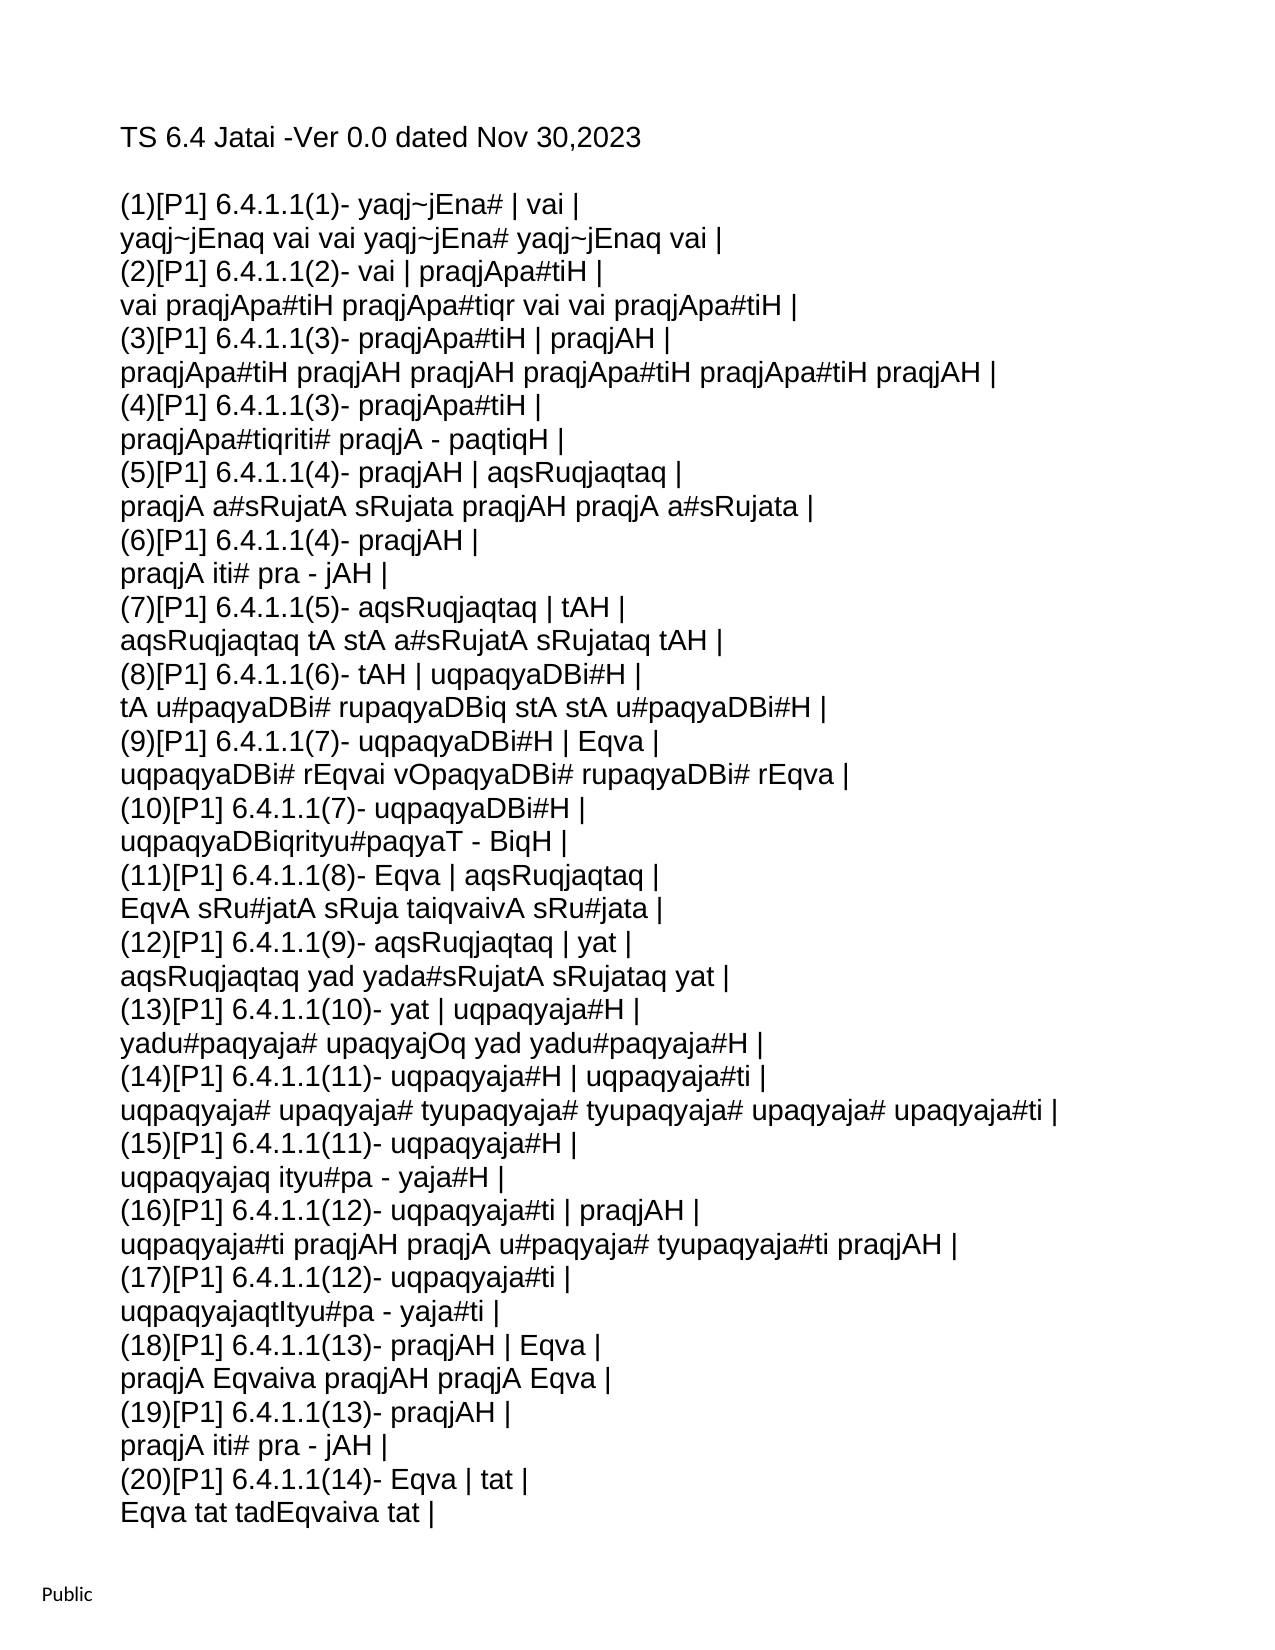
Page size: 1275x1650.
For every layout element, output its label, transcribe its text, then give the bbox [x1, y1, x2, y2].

text (12)[P1] 6.4.1.1(9)- aqsRuqjaqtaq | yat | [120, 925, 1200, 958]
text uqpaqyajaq ityu#pa - yaja#H | [120, 1160, 1200, 1193]
text yadu#paqyaja# upaqyajOq yad yadu#paqyaja#H | [120, 1026, 1200, 1059]
text Eqva tat tadEqvaiva tat | [120, 1495, 1200, 1529]
text uqpaqyaja# upaqyaja# tyupaqyaja# tyupaqyaja# upaqyaja# upaqyaja#ti | [120, 1093, 1200, 1126]
text TS 6.4 Jatai -Ver 0.0 dated Nov 30,2023 [120, 120, 1200, 153]
text (1)[P1] 6.4.1.1(1)- yaqj~jEna# | vai | [120, 187, 1200, 221]
text uqpaqyaDBi# rEqvai vOpaqyaDBi# rupaqyaDBi# rEqva | [120, 757, 1200, 791]
text (4)[P1] 6.4.1.1(3)- praqjApa#tiH | [120, 388, 1200, 422]
text uqpaqyajaqtItyu#pa - yaja#ti | [120, 1294, 1200, 1327]
text (11)[P1] 6.4.1.1(8)- Eqva | aqsRuqjaqtaq | [120, 858, 1200, 891]
text (9)[P1] 6.4.1.1(7)- uqpaqyaDBi#H | Eqva | [120, 724, 1200, 757]
text (6)[P1] 6.4.1.1(4)- praqjAH | [120, 522, 1200, 556]
text (10)[P1] 6.4.1.1(7)- uqpaqyaDBi#H | [120, 791, 1200, 824]
text yaqj~jEnaq vai vai yaqj~jEna# yaqj~jEnaq vai | [120, 221, 1200, 254]
text (16)[P1] 6.4.1.1(12)- uqpaqyaja#ti | praqjAH | [120, 1193, 1200, 1227]
text (8)[P1] 6.4.1.1(6)- tAH | uqpaqyaDBi#H | [120, 657, 1200, 690]
text praqjA a#sRujatA sRujata praqjAH praqjA a#sRujata | [120, 489, 1200, 522]
text praqjApa#tiH praqjAH praqjAH praqjApa#tiH praqjApa#tiH praqjAH | [120, 355, 1200, 388]
text aqsRuqjaqtaq tA stA a#sRujatA sRujataq tAH | [120, 623, 1200, 657]
text (18)[P1] 6.4.1.1(13)- praqjAH | Eqva | [120, 1327, 1200, 1361]
text (14)[P1] 6.4.1.1(11)- uqpaqyaja#H | uqpaqyaja#ti | [120, 1059, 1200, 1093]
text aqsRuqjaqtaq yad yada#sRujatA sRujataq yat | [120, 958, 1200, 992]
text (3)[P1] 6.4.1.1(3)- praqjApa#tiH | praqjAH | [120, 321, 1200, 355]
text (15)[P1] 6.4.1.1(11)- uqpaqyaja#H | [120, 1126, 1200, 1160]
text uqpaqyaDBiqrityu#paqyaT - BiqH | [120, 824, 1200, 858]
text tA u#paqyaDBi# rupaqyaDBiq stA stA u#paqyaDBi#H | [120, 690, 1200, 724]
text (5)[P1] 6.4.1.1(4)- praqjAH | aqsRuqjaqtaq | [120, 455, 1200, 489]
text vai praqjApa#tiH praqjApa#tiqr vai vai praqjApa#tiH | [120, 288, 1200, 321]
text (20)[P1] 6.4.1.1(14)- Eqva | tat | [120, 1462, 1200, 1495]
text praqjA iti# pra - jAH | [120, 556, 1200, 589]
text EqvA sRu#jatA sRuja taiqvaivA sRu#jata | [120, 891, 1200, 925]
text (19)[P1] 6.4.1.1(13)- praqjAH | [120, 1394, 1200, 1428]
text (13)[P1] 6.4.1.1(10)- yat | uqpaqyaja#H | [120, 992, 1200, 1026]
text (7)[P1] 6.4.1.1(5)- aqsRuqjaqtaq | tAH | [120, 589, 1200, 623]
text (2)[P1] 6.4.1.1(2)- vai | praqjApa#tiH | [120, 254, 1200, 288]
text uqpaqyaja#ti praqjAH praqjA u#paqyaja# tyupaqyaja#ti praqjAH | [120, 1227, 1200, 1260]
text praqjApa#tiqriti# praqjA - paqtiqH | [120, 422, 1200, 455]
text praqjA Eqvaiva praqjAH praqjA Eqva | [120, 1361, 1200, 1394]
text (17)[P1] 6.4.1.1(12)- uqpaqyaja#ti | [120, 1260, 1200, 1294]
text praqjA iti# pra - jAH | [120, 1428, 1200, 1462]
